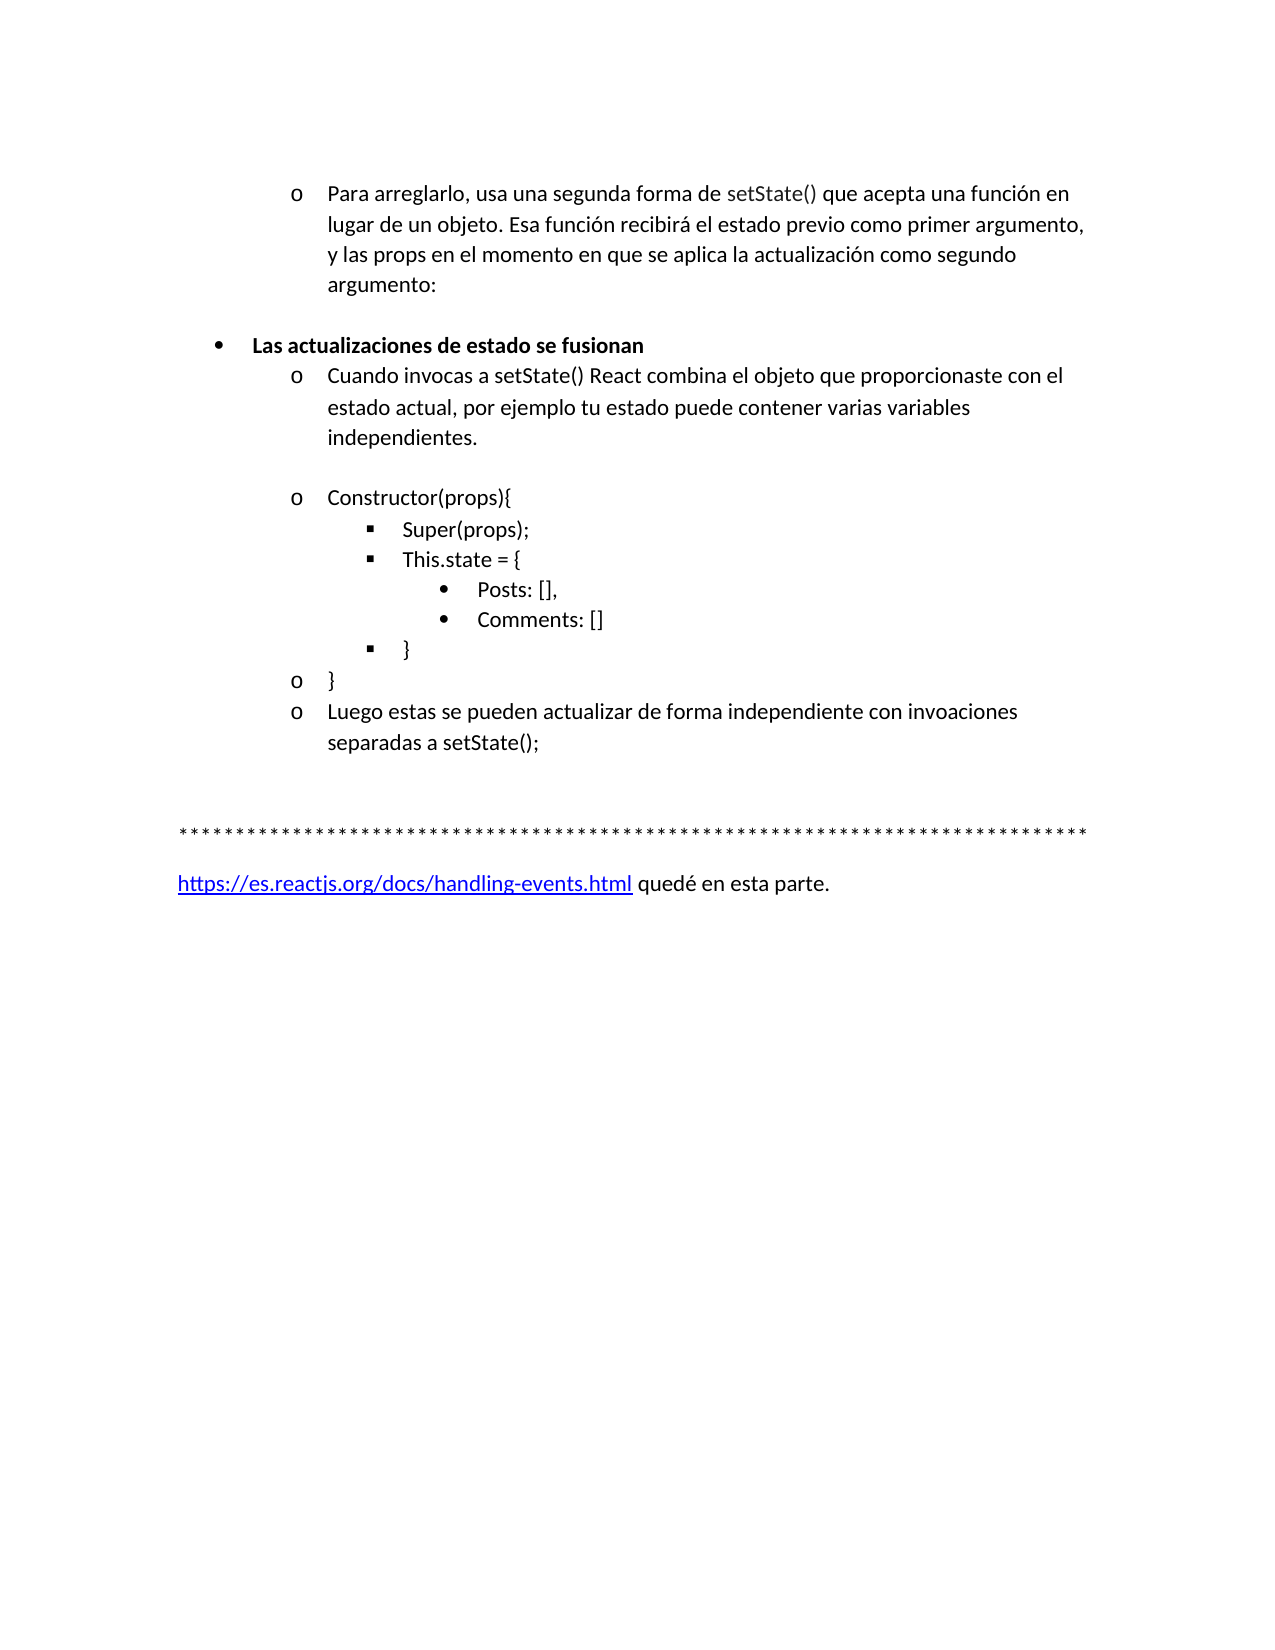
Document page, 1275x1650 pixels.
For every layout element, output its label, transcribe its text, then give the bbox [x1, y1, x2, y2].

text ******************************************************************************** [177, 822, 1098, 850]
list } [365, 636, 1098, 663]
list Luego estas se pueden actualizar de forma independiente con invoaciones separadas a setState(); [290, 697, 1098, 757]
list Super(props); [365, 515, 1098, 543]
list } [290, 666, 1098, 695]
list This.state = { [365, 545, 1098, 573]
list Para arreglarlo, usa una segunda forma de setState() que acepta una función en lugar de un objeto. Esa función recibirá el estado previo como primer argumento, y las props en el momento en que se aplica la actualización como segundo argumento: [290, 179, 1098, 299]
list Comments: [] [440, 605, 1098, 633]
list Cuando invocas a setState() React combina el objeto que proporcionaste con el estado actual, por ejemplo tu estado puede contener varias variables independientes. [290, 361, 1098, 451]
list Posts: [], [440, 575, 1098, 603]
list Las actualizaciones de estado se fusionan [215, 331, 1098, 359]
text https://es.reactjs.org/docs/handling-events.html quedé en esta parte. [177, 869, 1098, 897]
list Constructor(props){ [290, 483, 1098, 512]
